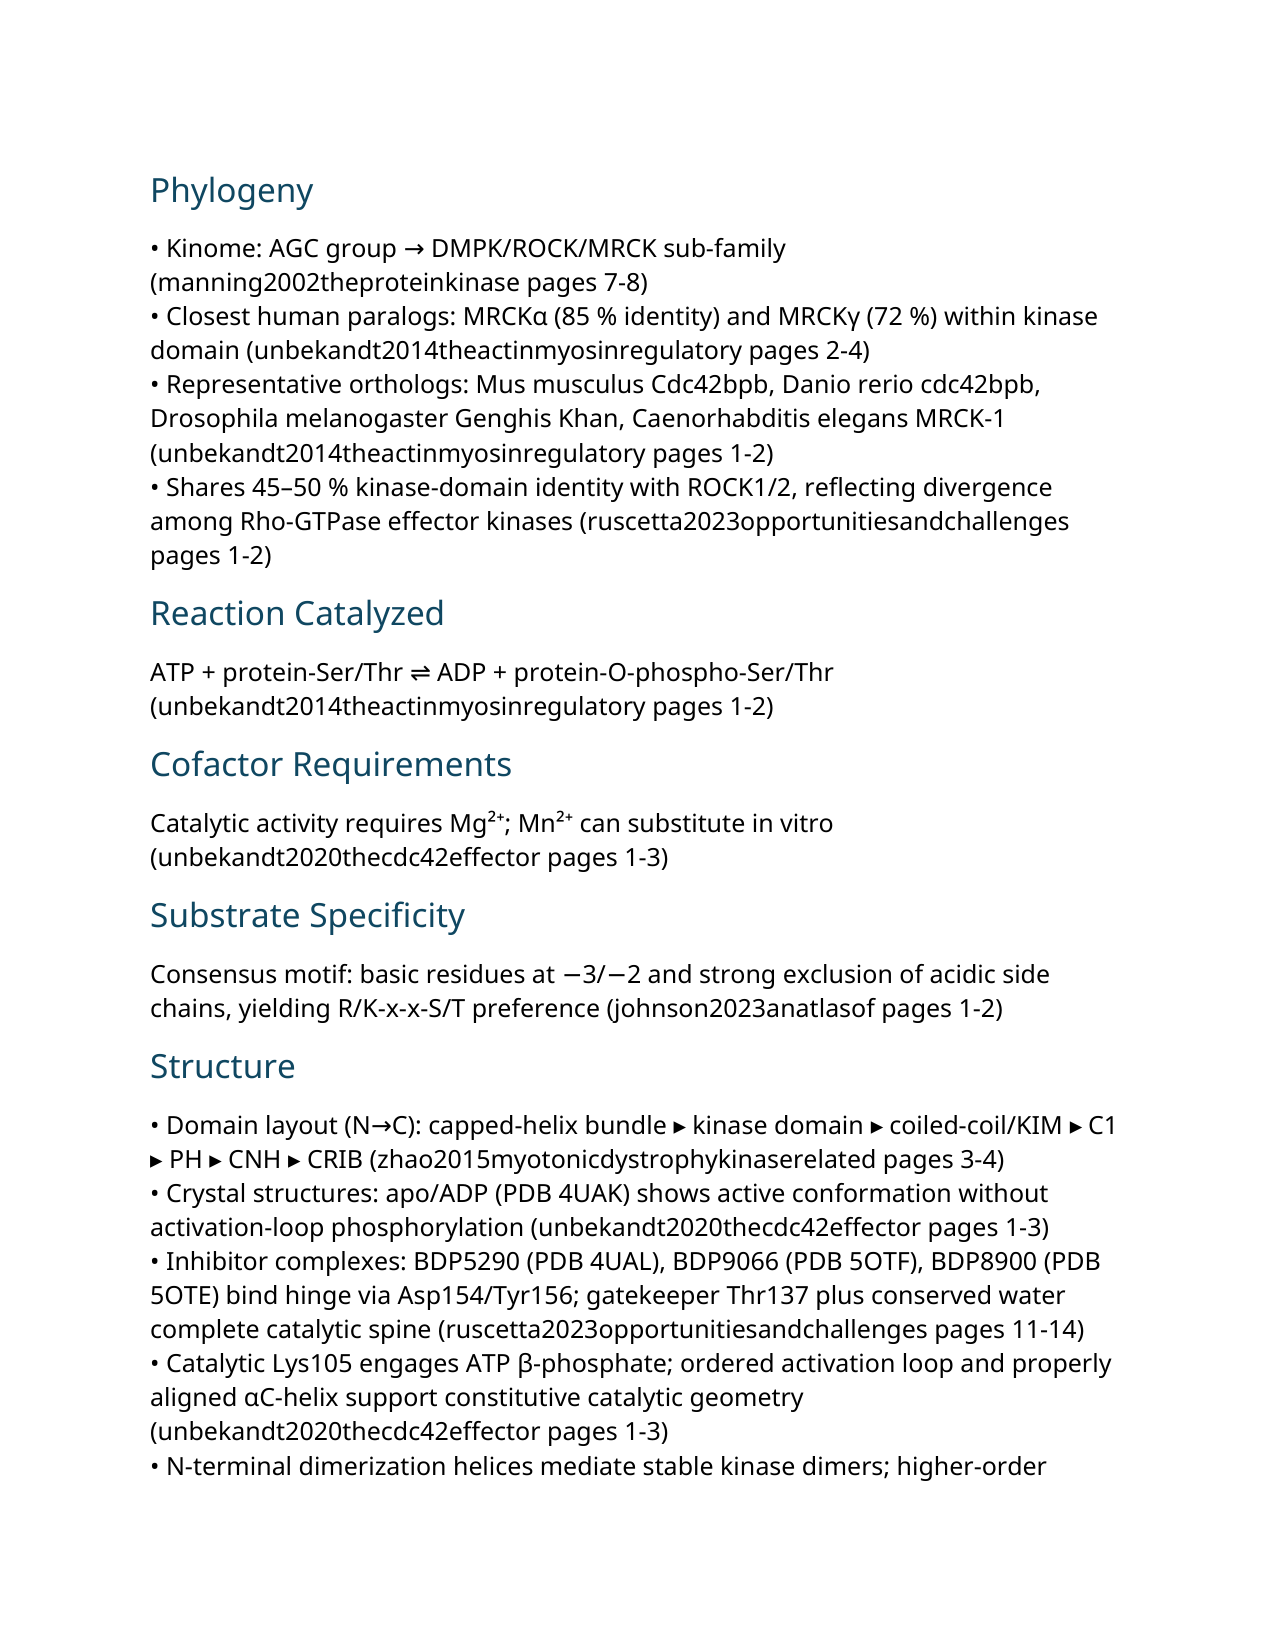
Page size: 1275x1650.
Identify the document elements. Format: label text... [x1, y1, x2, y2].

text • Kinome: AGC group → DMPK/ROCK/MRCK sub-family (manning2002theproteinkinase pages 7-8) • Closest human paralogs: MRCKα (85 % identity) and MRCKγ (72 %) within kinase domain (unbekandt2014theactinmyosinregulatory pages 2-4) • Representative orthologs: Mus musculus Cdc42bpb, Danio rerio cdc42bpb, Drosophila melanogaster Genghis Khan, Caenorhabditis elegans MRCK-1 (unbekandt2014theactinmyosinregulatory pages 1-2) • Shares 45–50 % kinase-domain identity with ROCK1/2, reflecting divergence among Rho-GTPase effector kinases (ruscetta2023opportunitiesandchallenges pages 1-2) [150, 231, 1125, 571]
subtitle Phylogeny [150, 167, 1125, 212]
text Catalytic activity requires Mg²⁺; Mn²⁺ can substitute in vitro (unbekandt2020thecdc42effector pages 1-3) [150, 805, 1125, 873]
subtitle Structure [150, 1043, 1125, 1089]
subtitle Cofactor Requirements [150, 741, 1125, 787]
text ATP + protein-Ser/Thr ⇌ ADP + protein-O-phospho-Ser/Thr (unbekandt2014theactinmyosinregulatory pages 1-2) [150, 654, 1125, 722]
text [150, 1107, 1125, 1482]
text Consensus motif: basic residues at −3/−2 and strong exclusion of acidic side chains, yielding R/K-x-x-S/T preference (johnson2023anatlasof pages 1-2) [150, 956, 1125, 1024]
subtitle Substrate Specificity [150, 892, 1125, 938]
subtitle Reaction Catalyzed [150, 590, 1125, 636]
